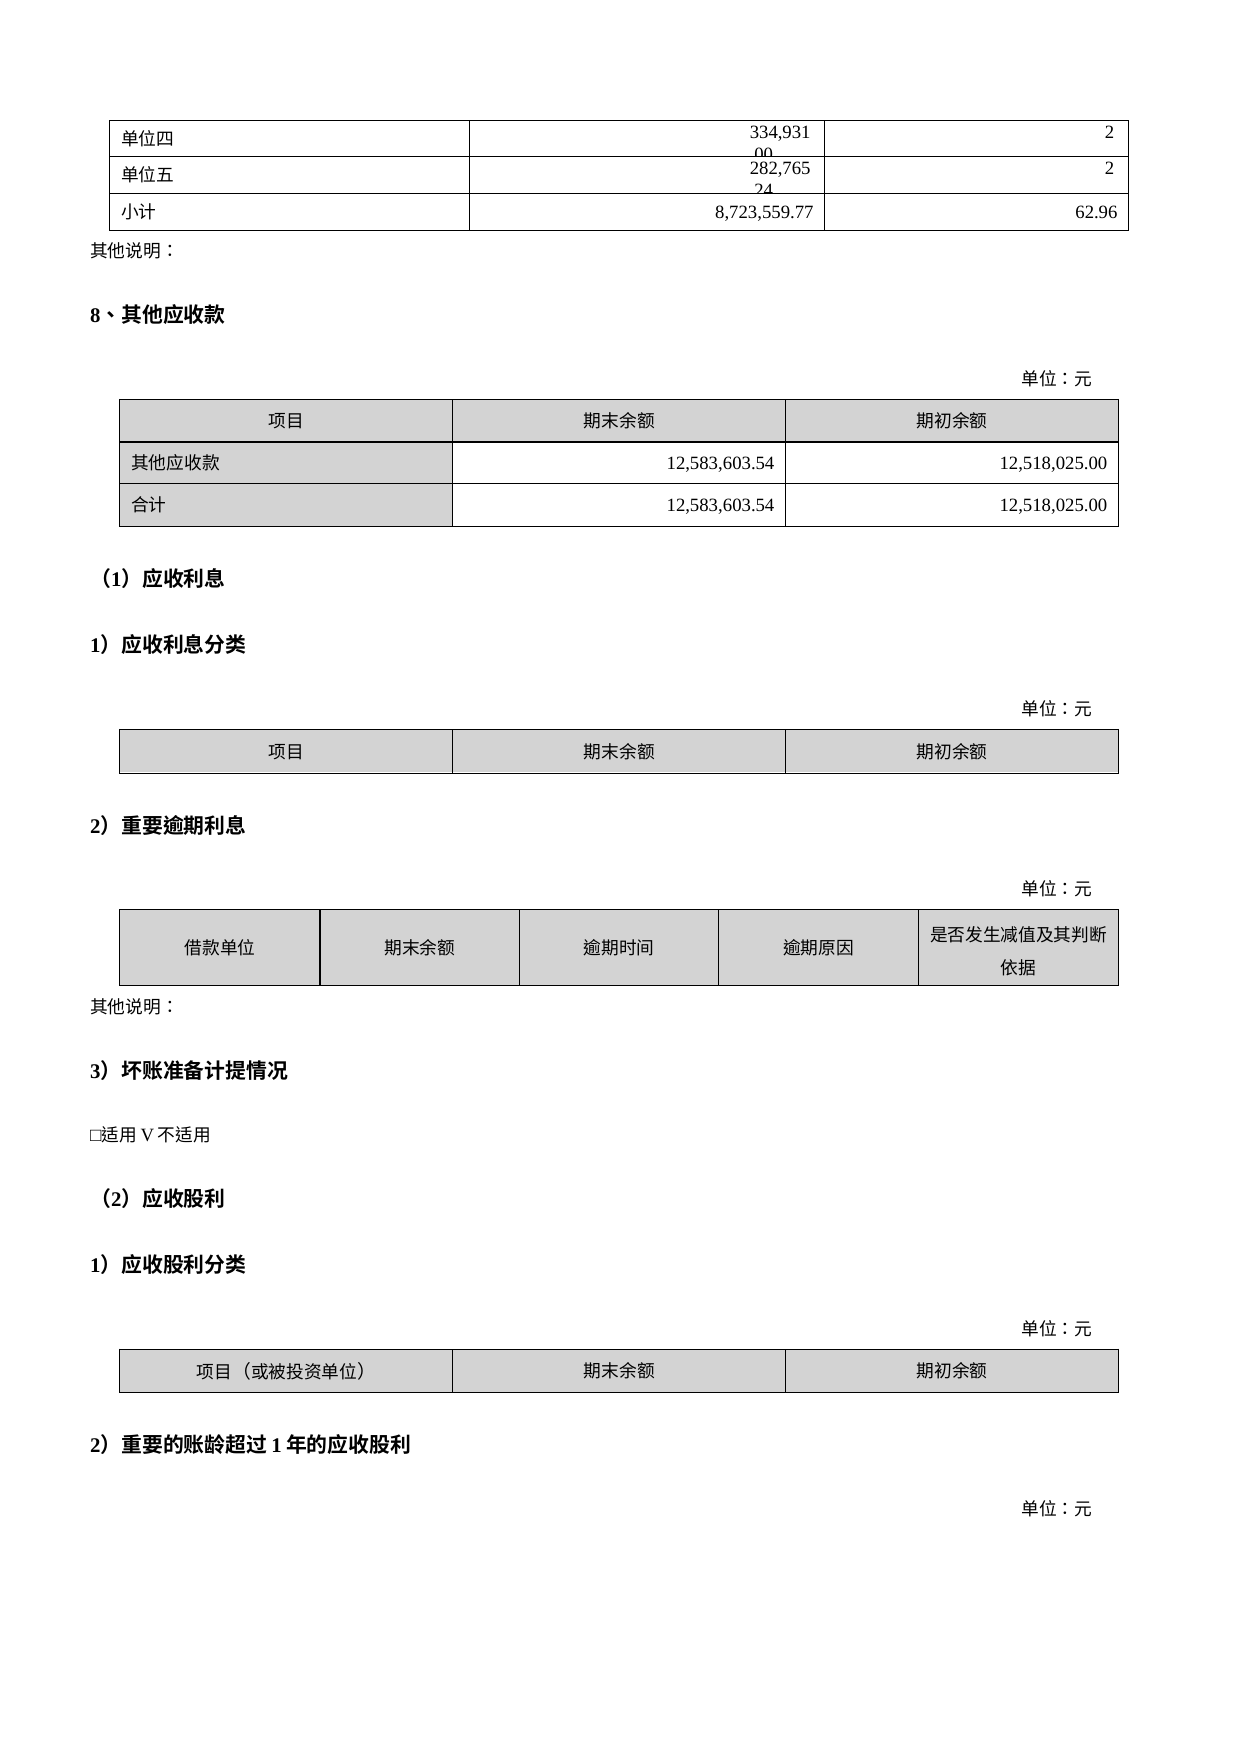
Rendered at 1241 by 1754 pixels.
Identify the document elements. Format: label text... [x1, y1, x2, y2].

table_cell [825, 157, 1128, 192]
text 单位：元 [1021, 877, 1148, 901]
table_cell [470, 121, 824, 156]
text 其他说明： [90, 239, 1148, 263]
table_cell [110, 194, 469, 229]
subtitle 1）应收股利分类 [90, 1250, 1148, 1278]
text 单位：元 [1021, 1316, 1148, 1340]
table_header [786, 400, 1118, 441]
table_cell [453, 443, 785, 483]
subtitle （1）应收利息 [90, 564, 1148, 593]
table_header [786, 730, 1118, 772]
text 单位：元 [1021, 696, 1148, 721]
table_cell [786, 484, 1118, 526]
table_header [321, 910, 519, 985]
subtitle 8、其他应收款 [90, 301, 1148, 329]
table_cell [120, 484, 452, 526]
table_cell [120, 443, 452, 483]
subtitle （2）应收股利 [90, 1184, 1148, 1212]
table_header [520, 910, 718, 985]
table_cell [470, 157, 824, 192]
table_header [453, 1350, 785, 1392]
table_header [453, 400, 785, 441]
subtitle 1）应收利息分类 [90, 630, 1148, 659]
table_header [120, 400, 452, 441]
subtitle 2）重要逾期利息 [90, 811, 1148, 839]
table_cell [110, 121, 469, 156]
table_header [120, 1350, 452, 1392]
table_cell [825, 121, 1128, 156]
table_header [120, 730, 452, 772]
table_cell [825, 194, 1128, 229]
subtitle 3）坏账准备计提情况 [90, 1056, 1148, 1085]
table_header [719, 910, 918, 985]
text 单位：元 [1021, 366, 1148, 391]
subtitle 2）重要的账龄超过1年的应收股利 [90, 1431, 1148, 1459]
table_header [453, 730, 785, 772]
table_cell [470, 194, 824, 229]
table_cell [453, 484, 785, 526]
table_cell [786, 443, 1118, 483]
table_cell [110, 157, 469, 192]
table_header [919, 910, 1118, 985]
text □适用V不适用 [90, 1122, 1148, 1147]
text 单位：元 [1021, 1496, 1148, 1521]
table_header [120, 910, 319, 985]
text 其他说明： [90, 995, 1148, 1019]
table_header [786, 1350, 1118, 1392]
